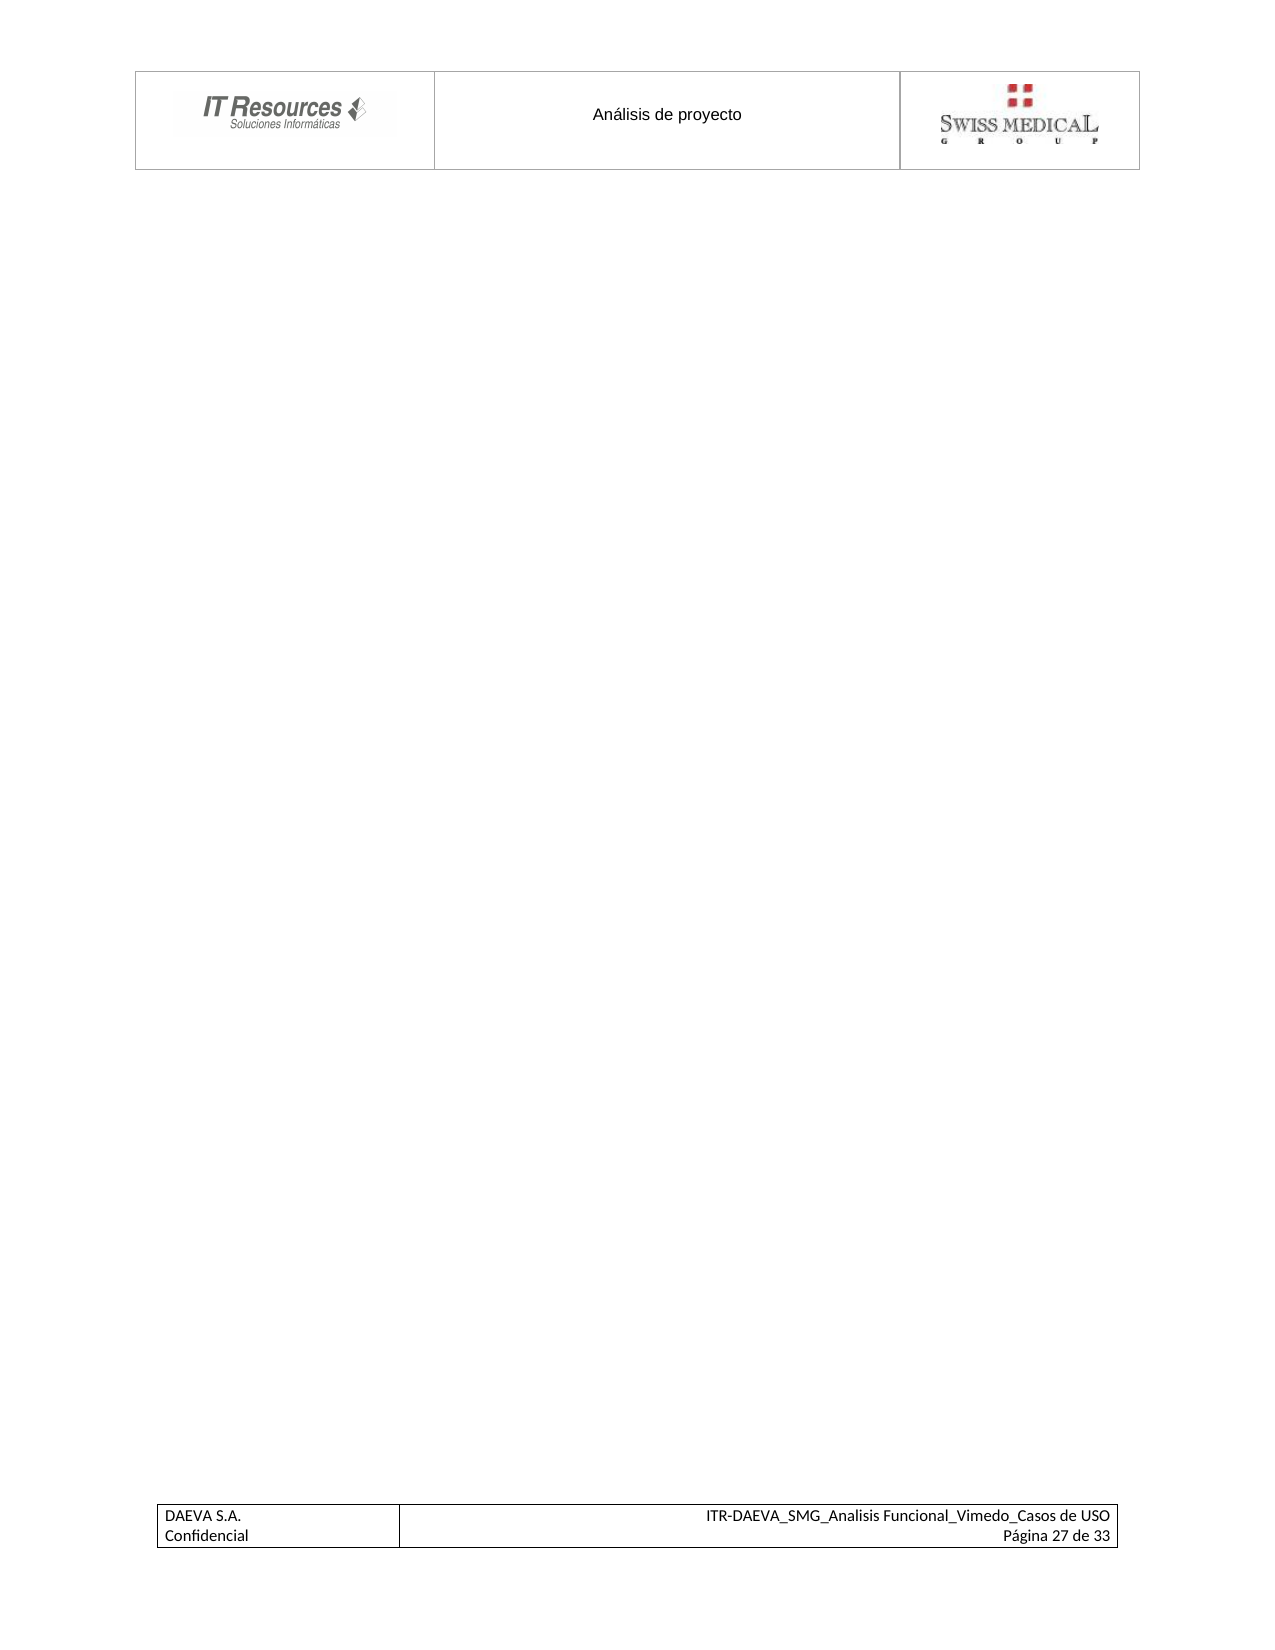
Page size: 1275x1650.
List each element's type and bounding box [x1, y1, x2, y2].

picture [941, 84, 1099, 144]
picture [173, 91, 397, 137]
